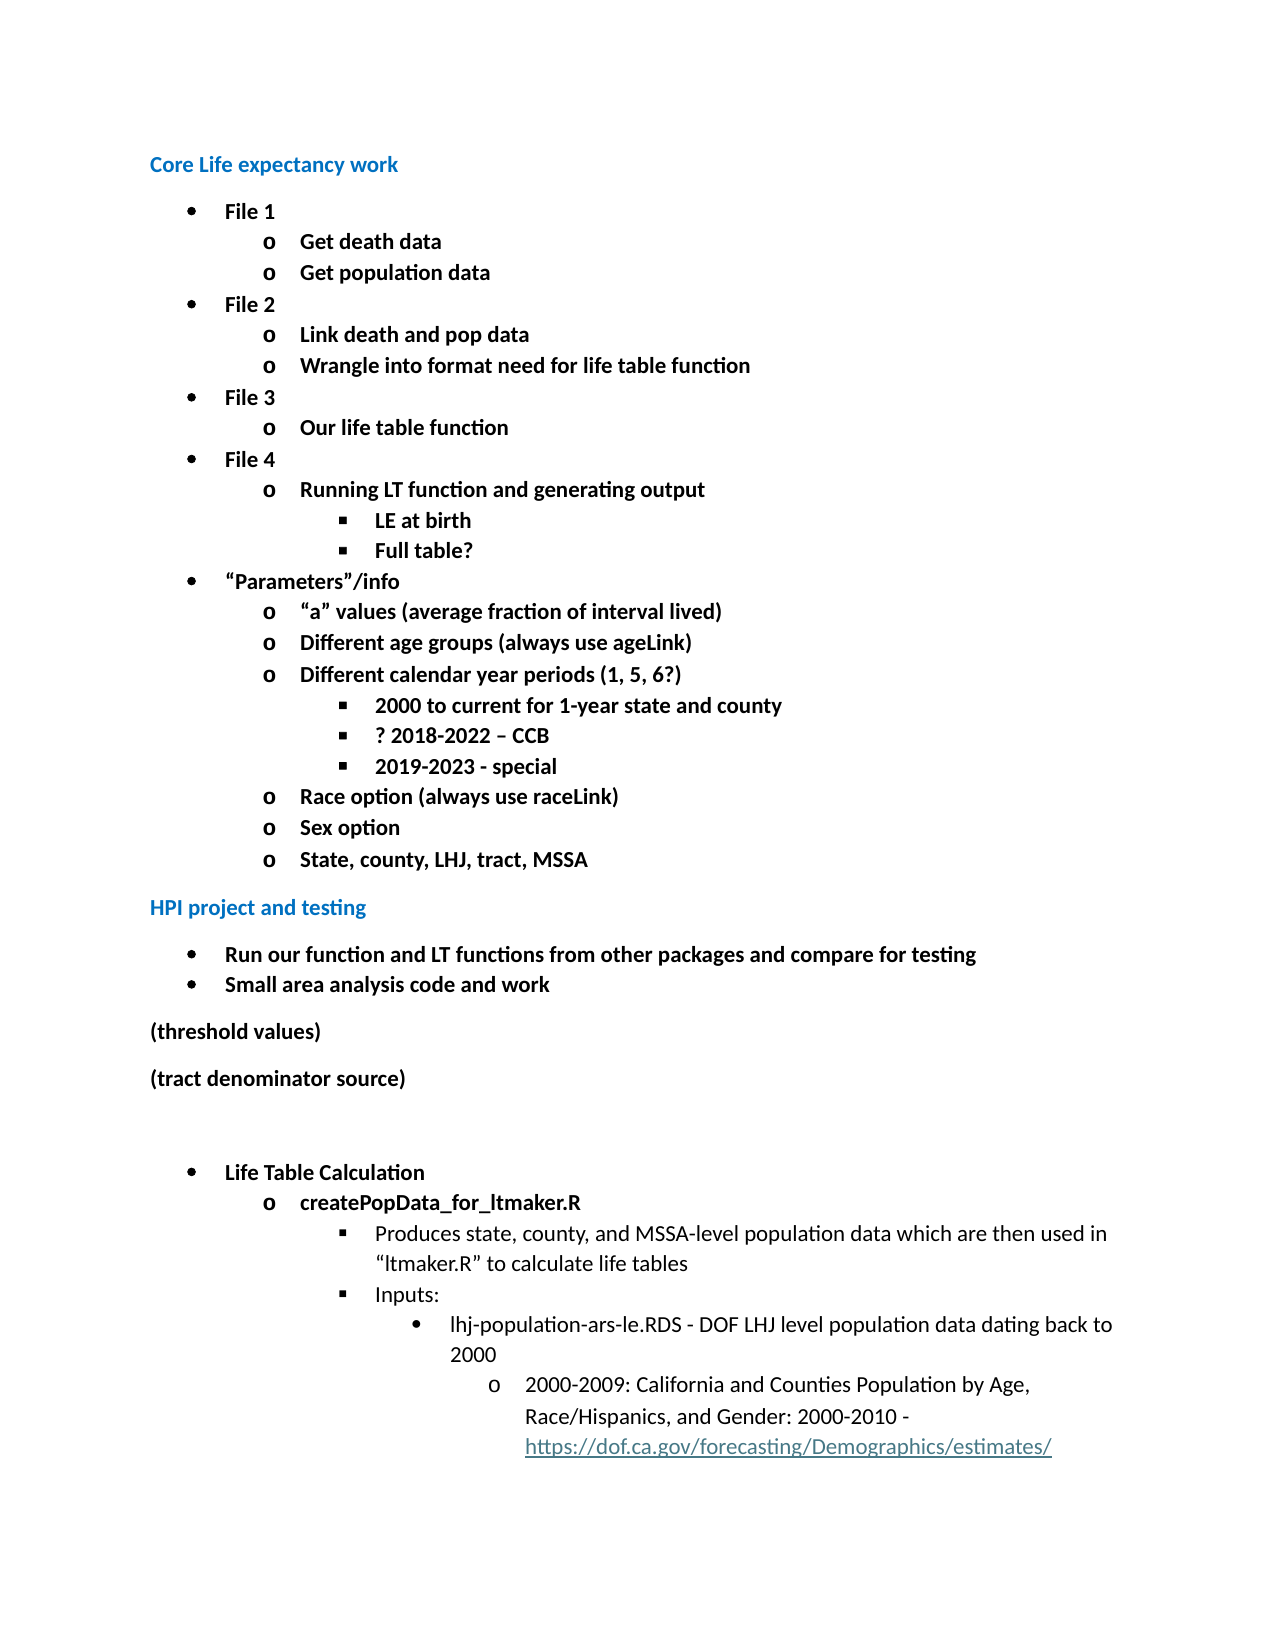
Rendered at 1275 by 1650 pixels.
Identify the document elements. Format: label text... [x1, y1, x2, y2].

list Link death and pop data [262, 320, 1125, 349]
list Life Table Calculation [187, 1158, 1125, 1186]
list Produces state, county, and MSSA-level population data which are then used in “ltmaker.R” to calculate life tables [337, 1219, 1125, 1278]
list LE at birth [337, 506, 1125, 534]
list createPopData_for_ltmaker.R [262, 1188, 1125, 1217]
list Our life table function [262, 413, 1125, 442]
text (threshold values) [150, 1017, 1125, 1045]
list lhj-population-ars-le.RDS - DOF LHJ level population data dating back to 2000 [412, 1310, 1125, 1368]
list Different age groups (always use ageLink) [262, 628, 1125, 658]
list “Parameters”/info [187, 567, 1125, 595]
list State, county, LHJ, tract, MSSA [262, 845, 1125, 874]
list File 2 [187, 290, 1125, 318]
list Sex option [262, 813, 1125, 843]
text HPI project and testing [150, 893, 1125, 921]
list Different calendar year periods (1, 5, 6?) [262, 660, 1125, 689]
list 2000 to current for 1-year state and county [337, 691, 1125, 719]
list ? 2018-2022 – CCB [337, 722, 1125, 750]
text (tract denominator source) [150, 1064, 1125, 1092]
list Run our function and LT functions from other packages and compare for testing [187, 940, 1125, 968]
list Get death data [262, 227, 1125, 256]
list 2019-2023 - special [337, 752, 1125, 780]
text Core Life expectancy work [150, 150, 1125, 178]
list “a” values (average fraction of interval lived) [262, 597, 1125, 626]
list Running LT function and generating output [262, 475, 1125, 504]
list Small area analysis code and work [187, 970, 1125, 998]
list Get population data [262, 258, 1125, 288]
list 2000-2009: California and Counties Population by Age, Race/Hispanics, and Gender: 2000-2010 - https://dof.ca.gov/forecasting/Demographics/estimates/ [487, 1370, 1125, 1460]
list File 3 [187, 383, 1125, 411]
list Inputs: [337, 1280, 1125, 1308]
list Race option (always use raceLink) [262, 782, 1125, 811]
list Full table? [337, 537, 1125, 565]
list Wrangle into format need for life table function [262, 352, 1125, 381]
list File 1 [187, 197, 1125, 225]
list File 4 [187, 445, 1125, 473]
